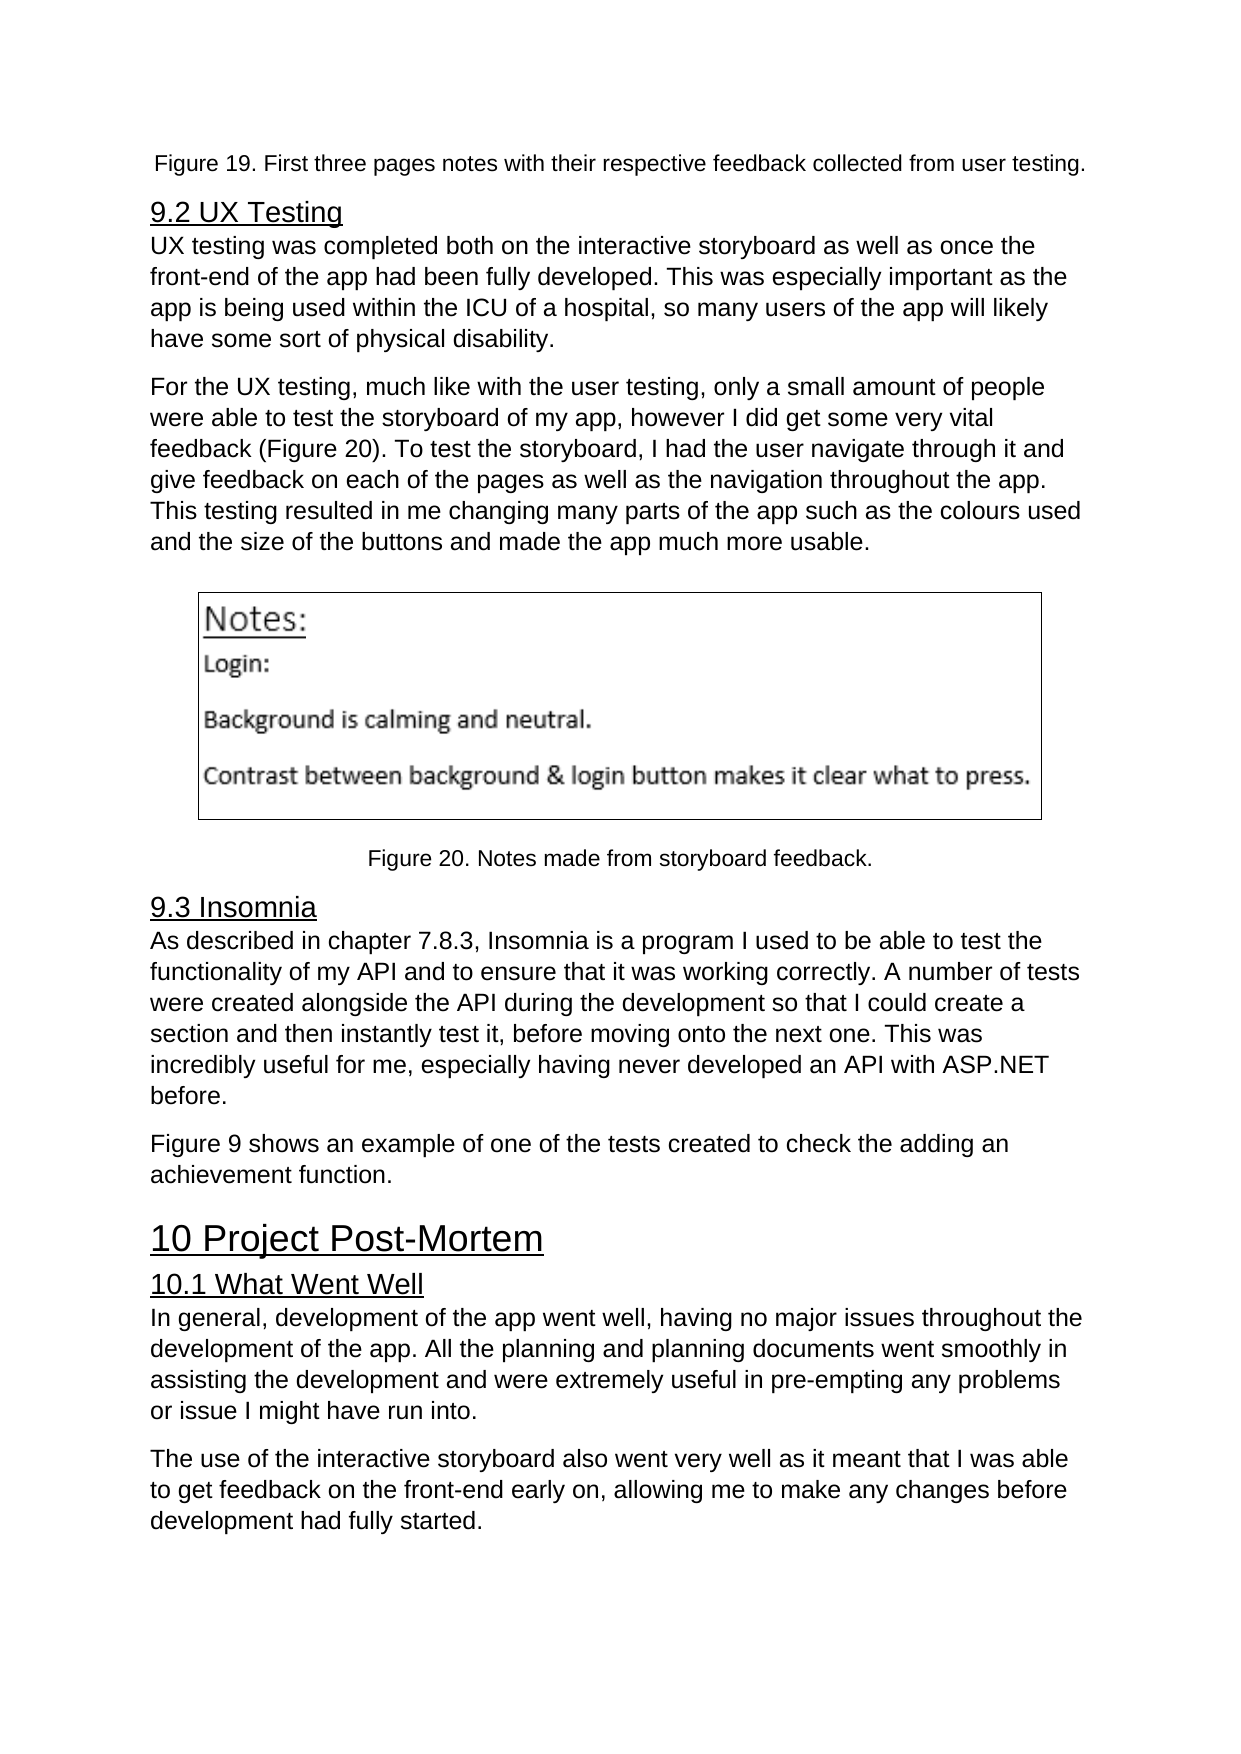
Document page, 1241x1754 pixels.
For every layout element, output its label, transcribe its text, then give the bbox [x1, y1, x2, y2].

subtitle 10.1 What Went Well [150, 1267, 1090, 1300]
text UX testing was completed both on the interactive storyboard as well as once the front-end of the app had been fully developed. This was especially important as the app is being used within the ICU of a hospital, so many users of the app will likely have some sort of physical disability. [150, 231, 1090, 353]
subtitle 9.2 UX Testing [150, 195, 1090, 229]
text Figure 9 shows an example of one of the tests created to check the adding an achievement function. [150, 1129, 1090, 1189]
text In general, development of the app went well, having no major issues throughout the development of the app. All the planning and planning documents went smoothly in assisting the development and were extremely useful in pre-empting any problems or issue I might have run into. [150, 1303, 1090, 1425]
subtitle 9.3 Insomnia [150, 890, 1090, 923]
text Figure 19. First three pages notes with their respective feedback collected from user testing. [150, 150, 1090, 176]
subtitle 10 Project Post-Mortem [150, 1216, 1090, 1259]
text As described in chapter 7.8.3, Insomnia is a program I used to be able to test the functionality of my API and to ensure that it was working correctly. A number of tests were created alongside the API during the development so that I could create a section and then instantly test it, before moving onto the next one. This was incredibly useful for me, especially having never developed an API with ASP.NET before. [150, 926, 1090, 1110]
text The use of the interactive storyboard also went very well as it meant that I was able to get feedback on the front-end early on, allowing me to make any changes before development had fully started. [150, 1444, 1090, 1535]
picture [199, 593, 1041, 819]
